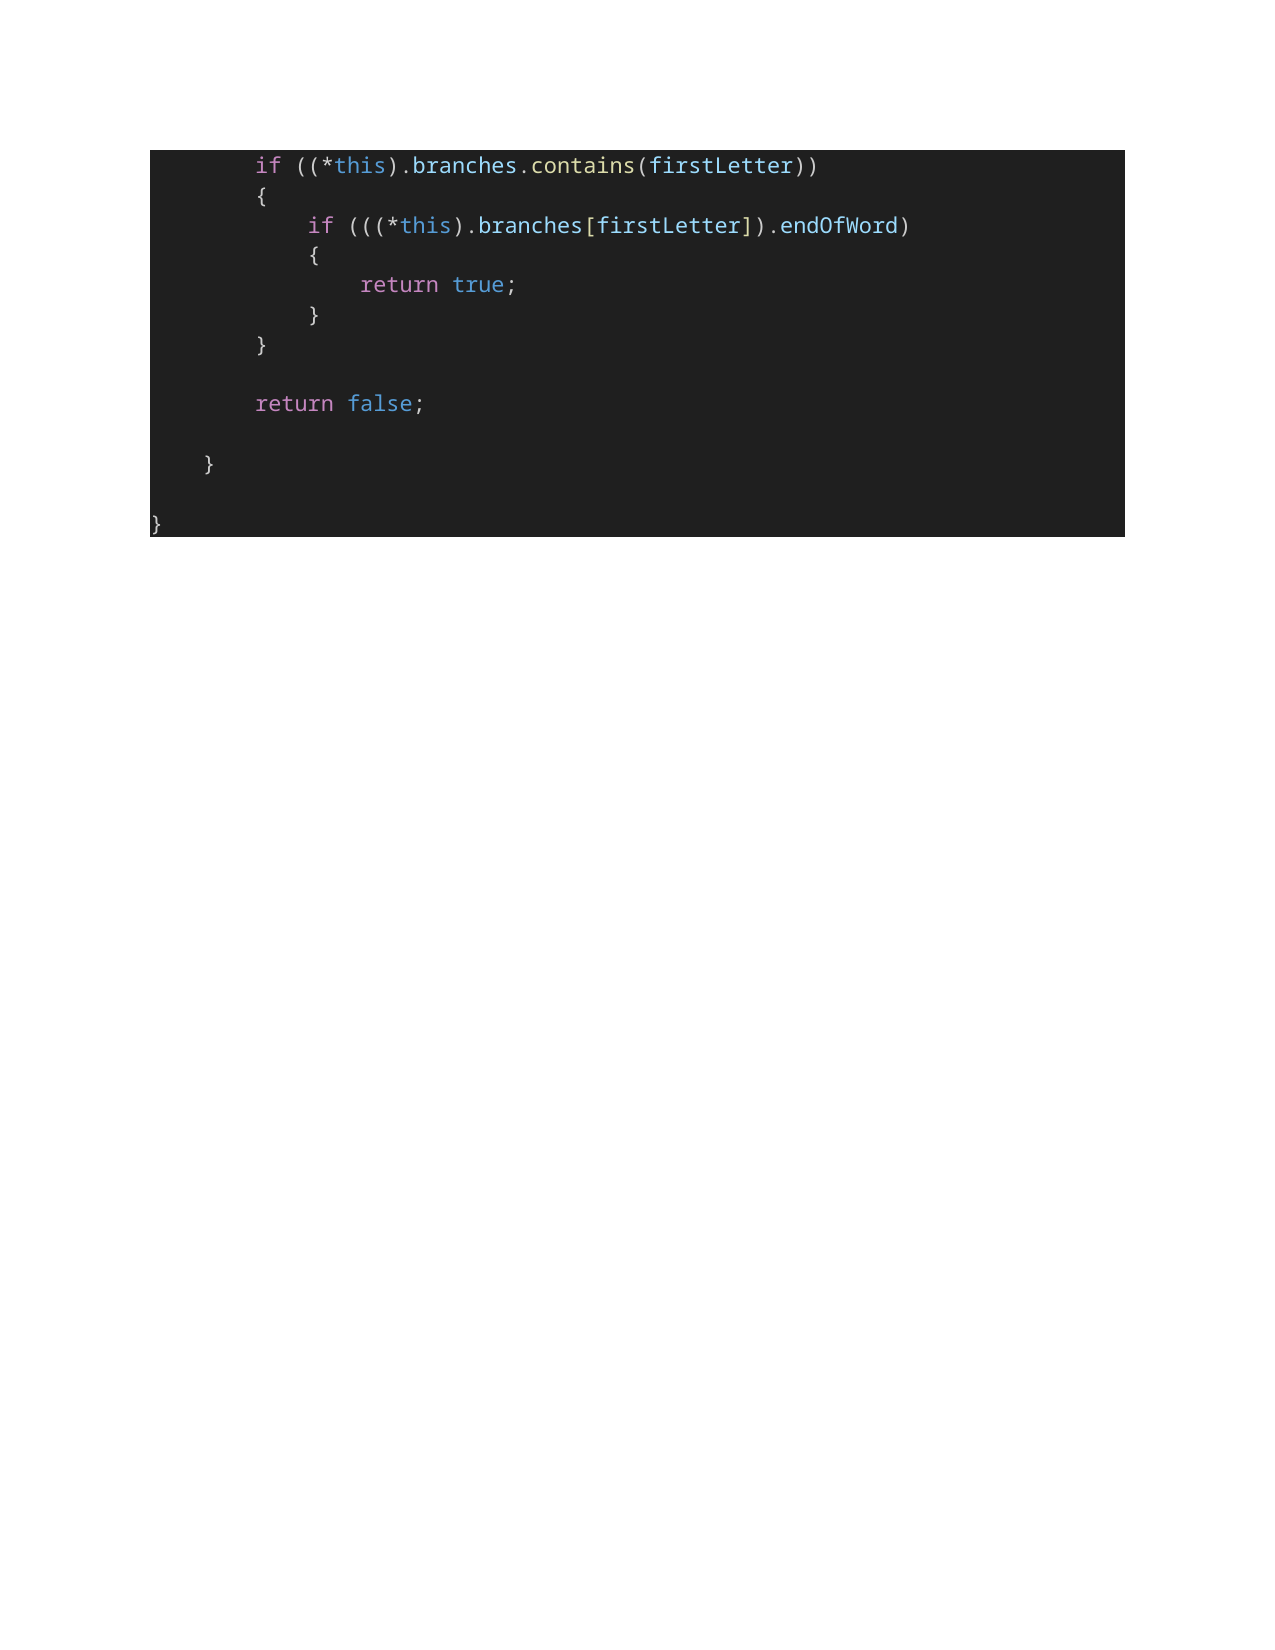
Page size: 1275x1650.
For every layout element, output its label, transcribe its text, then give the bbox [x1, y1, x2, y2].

text return true; [150, 269, 1125, 299]
text { [150, 239, 1125, 269]
text return false; [150, 388, 1125, 418]
text } [150, 507, 1125, 537]
text } [150, 448, 1125, 478]
text if (((*this).branches[firstLetter]).endOfWord) [150, 209, 1125, 239]
text if ((*this).branches.contains(firstLetter)) [150, 150, 1125, 180]
text { [150, 180, 1125, 209]
text } [150, 299, 1125, 329]
text } [150, 329, 1125, 358]
